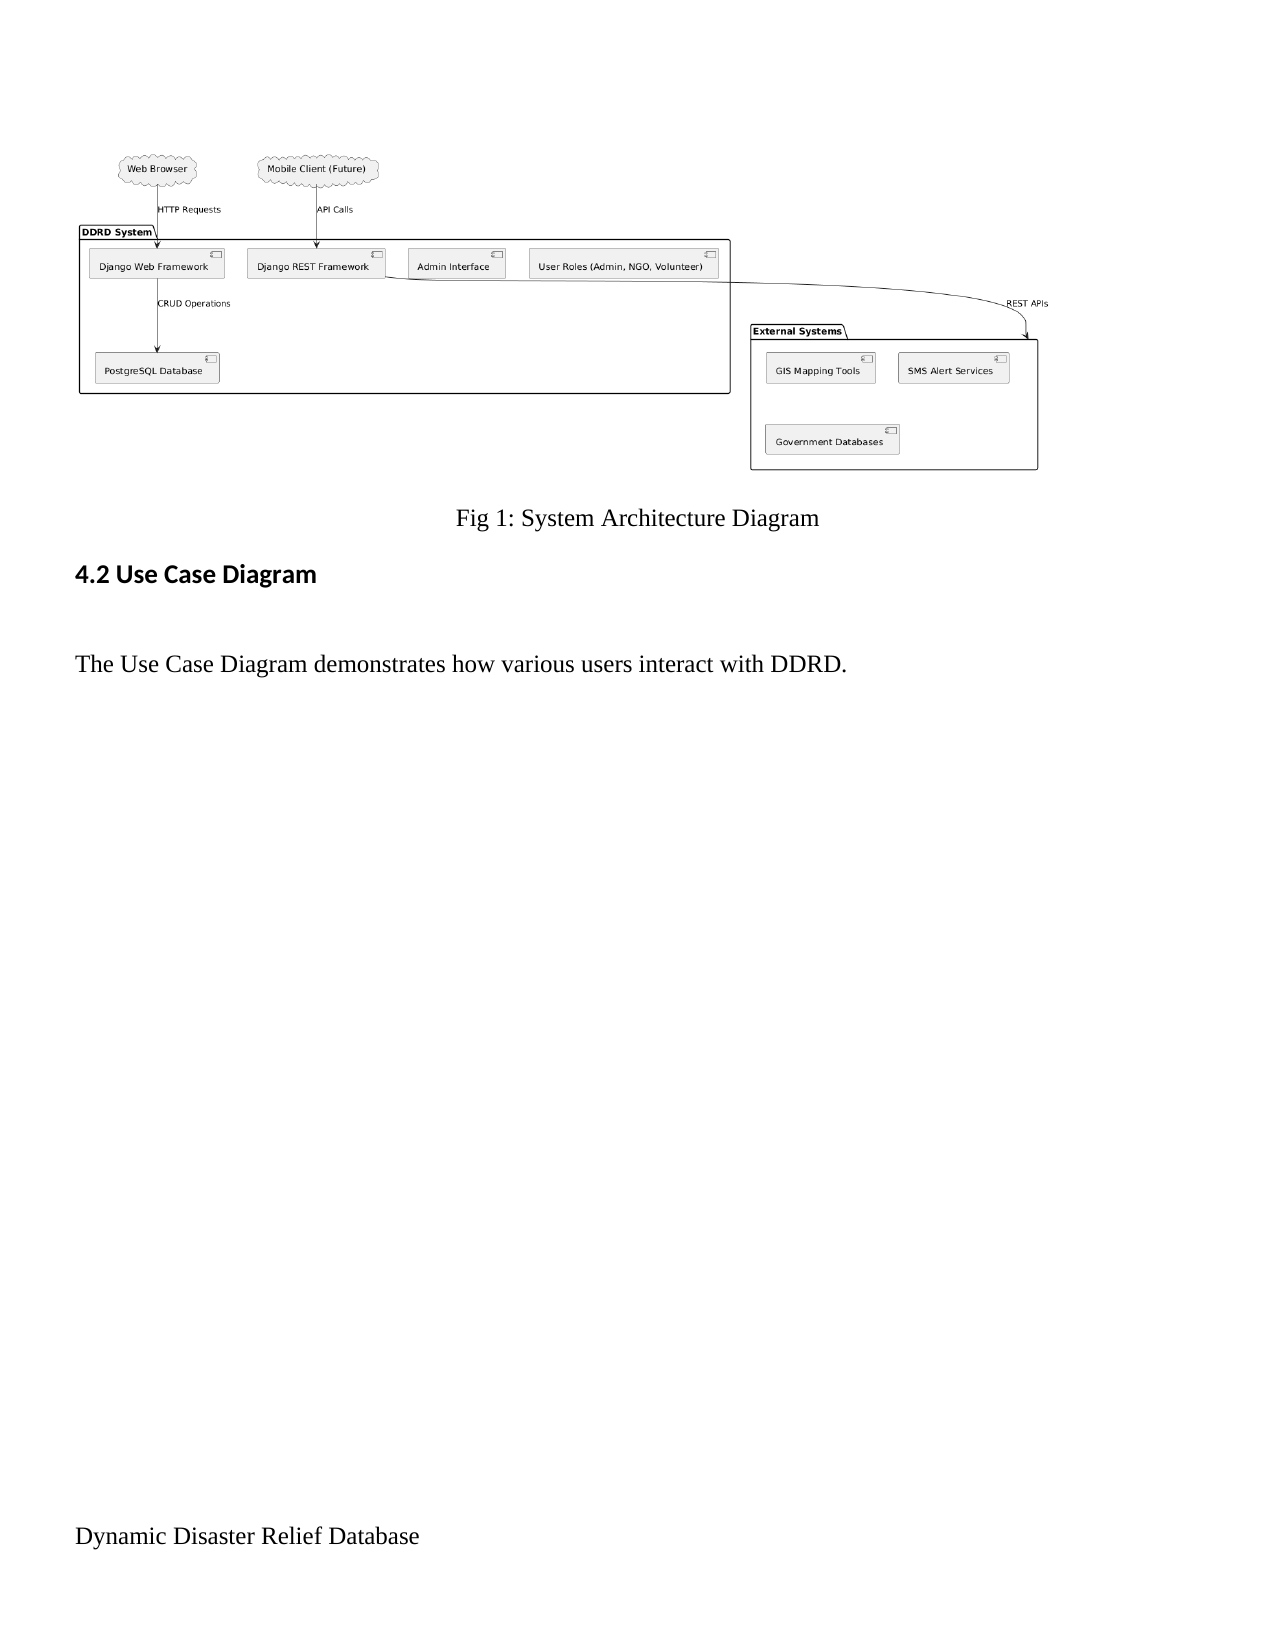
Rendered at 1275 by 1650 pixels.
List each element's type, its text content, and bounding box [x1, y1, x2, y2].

text The Use Case Diagram demonstrates how various users interact with DDRD. [75, 649, 1200, 678]
text Fig 1: System Architecture Diagram [75, 503, 1200, 532]
picture [75, 150, 1052, 473]
subtitle 4.2 Use Case Diagram [75, 557, 1200, 590]
